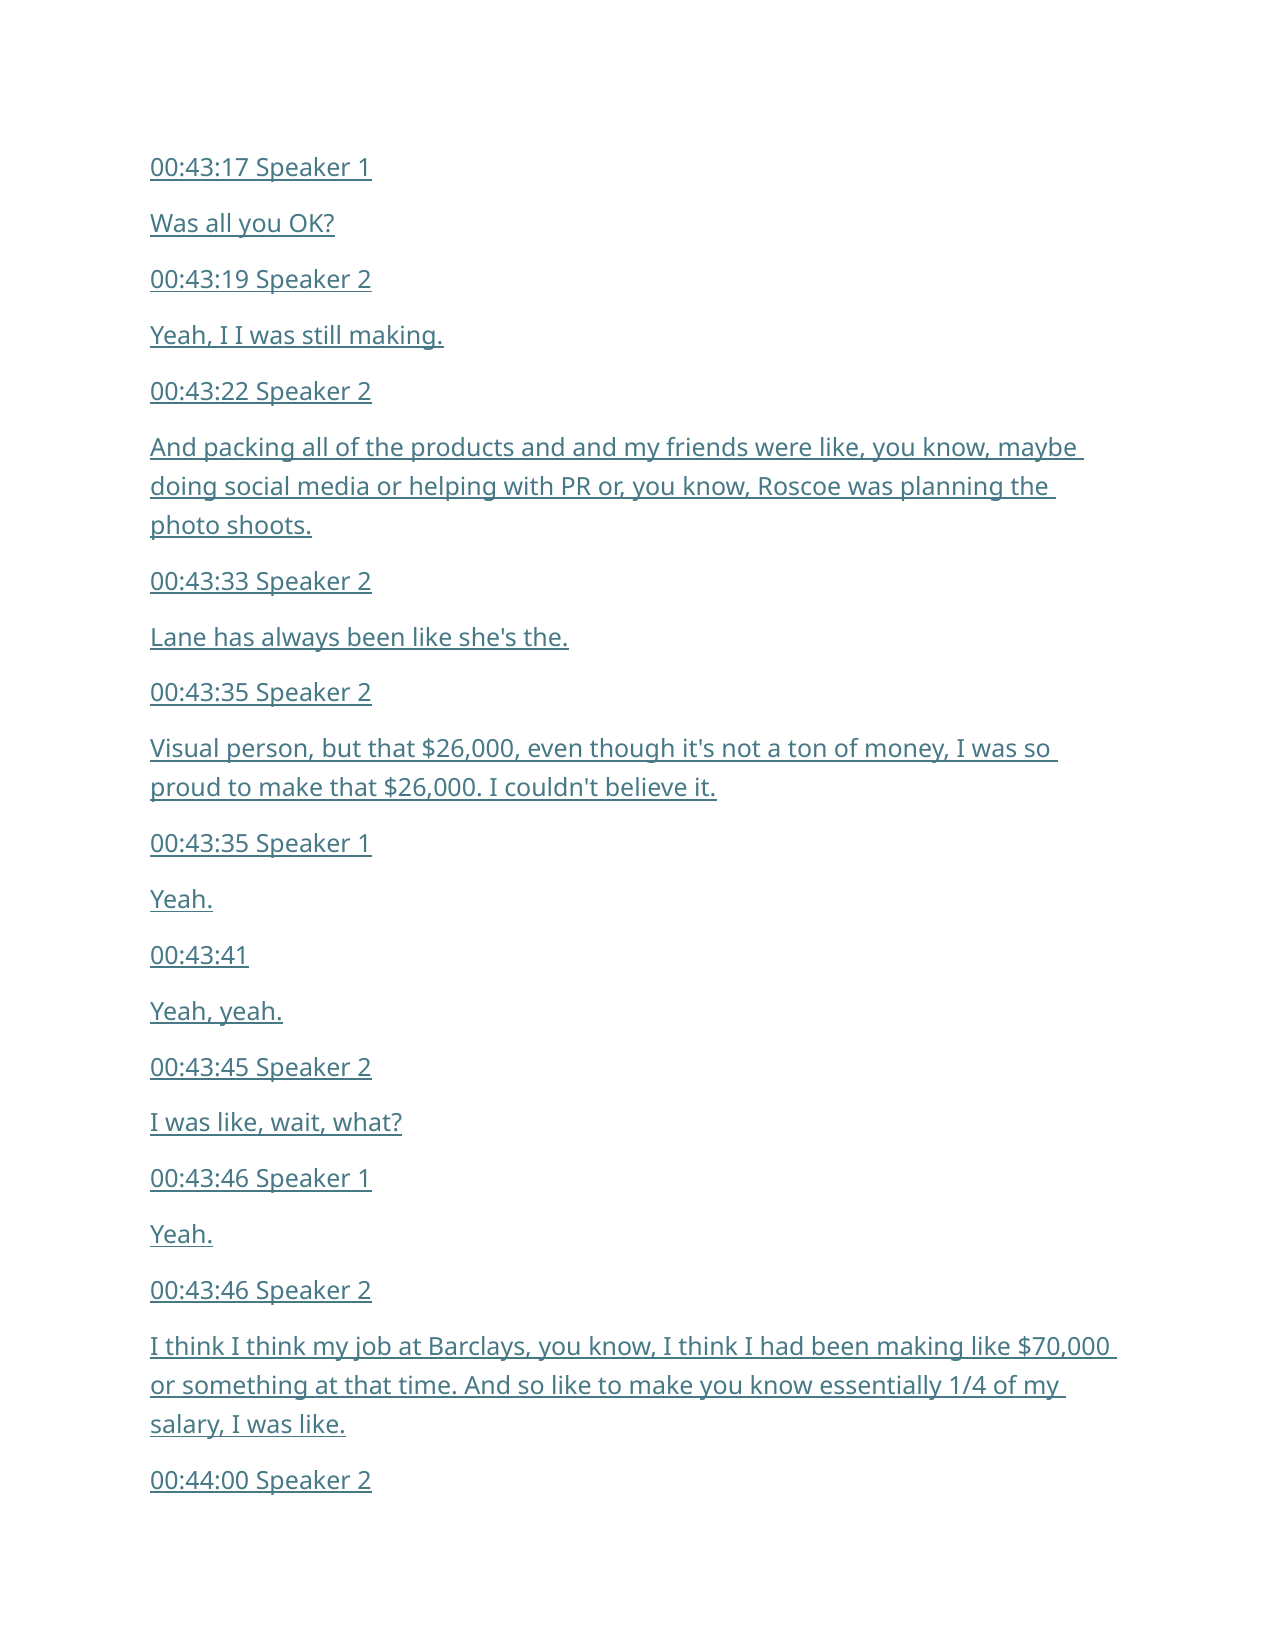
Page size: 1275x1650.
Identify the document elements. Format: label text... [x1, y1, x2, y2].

text I was like, wait, what? [150, 1105, 1125, 1139]
text 00:43:19 Speaker 2 [150, 262, 1125, 296]
text 00:43:35 Speaker 1 [150, 826, 1125, 860]
text I think I think my job at Barclays, you know, I think I had been making like $70,000 or something at that time. And so like to make you know essentially 1/4 of my salary, I was like. [150, 1328, 1125, 1441]
text 00:43:33 Speaker 2 [150, 563, 1125, 597]
text Was all you OK? [150, 206, 1125, 240]
text Yeah. [150, 1217, 1125, 1251]
text Yeah. [150, 882, 1125, 916]
text 00:43:35 Speaker 2 [150, 675, 1125, 709]
text Lane has always been like she's the. [150, 619, 1125, 653]
text 00:44:00 Speaker 2 [150, 1462, 1125, 1497]
text 00:43:46 Speaker 1 [150, 1161, 1125, 1195]
text 00:43:22 Speaker 2 [150, 373, 1125, 407]
text And packing all of the products and and my friends were like, you know, maybe doing social media or helping with PR or, you know, Roscoe was planning the photo shoots. [150, 429, 1125, 542]
text 00:43:41 [150, 937, 1125, 972]
text 00:43:45 Speaker 2 [150, 1049, 1125, 1083]
text Visual person, but that $26,000, even though it's not a ton of money, I was so proud to make that $26,000. I couldn't believe it. [150, 731, 1125, 804]
text Yeah, yeah. [150, 993, 1125, 1027]
text Yeah, I I was still making. [150, 317, 1125, 352]
text 00:43:46 Speaker 2 [150, 1272, 1125, 1307]
text 00:43:17 Speaker 1 [150, 150, 1125, 184]
